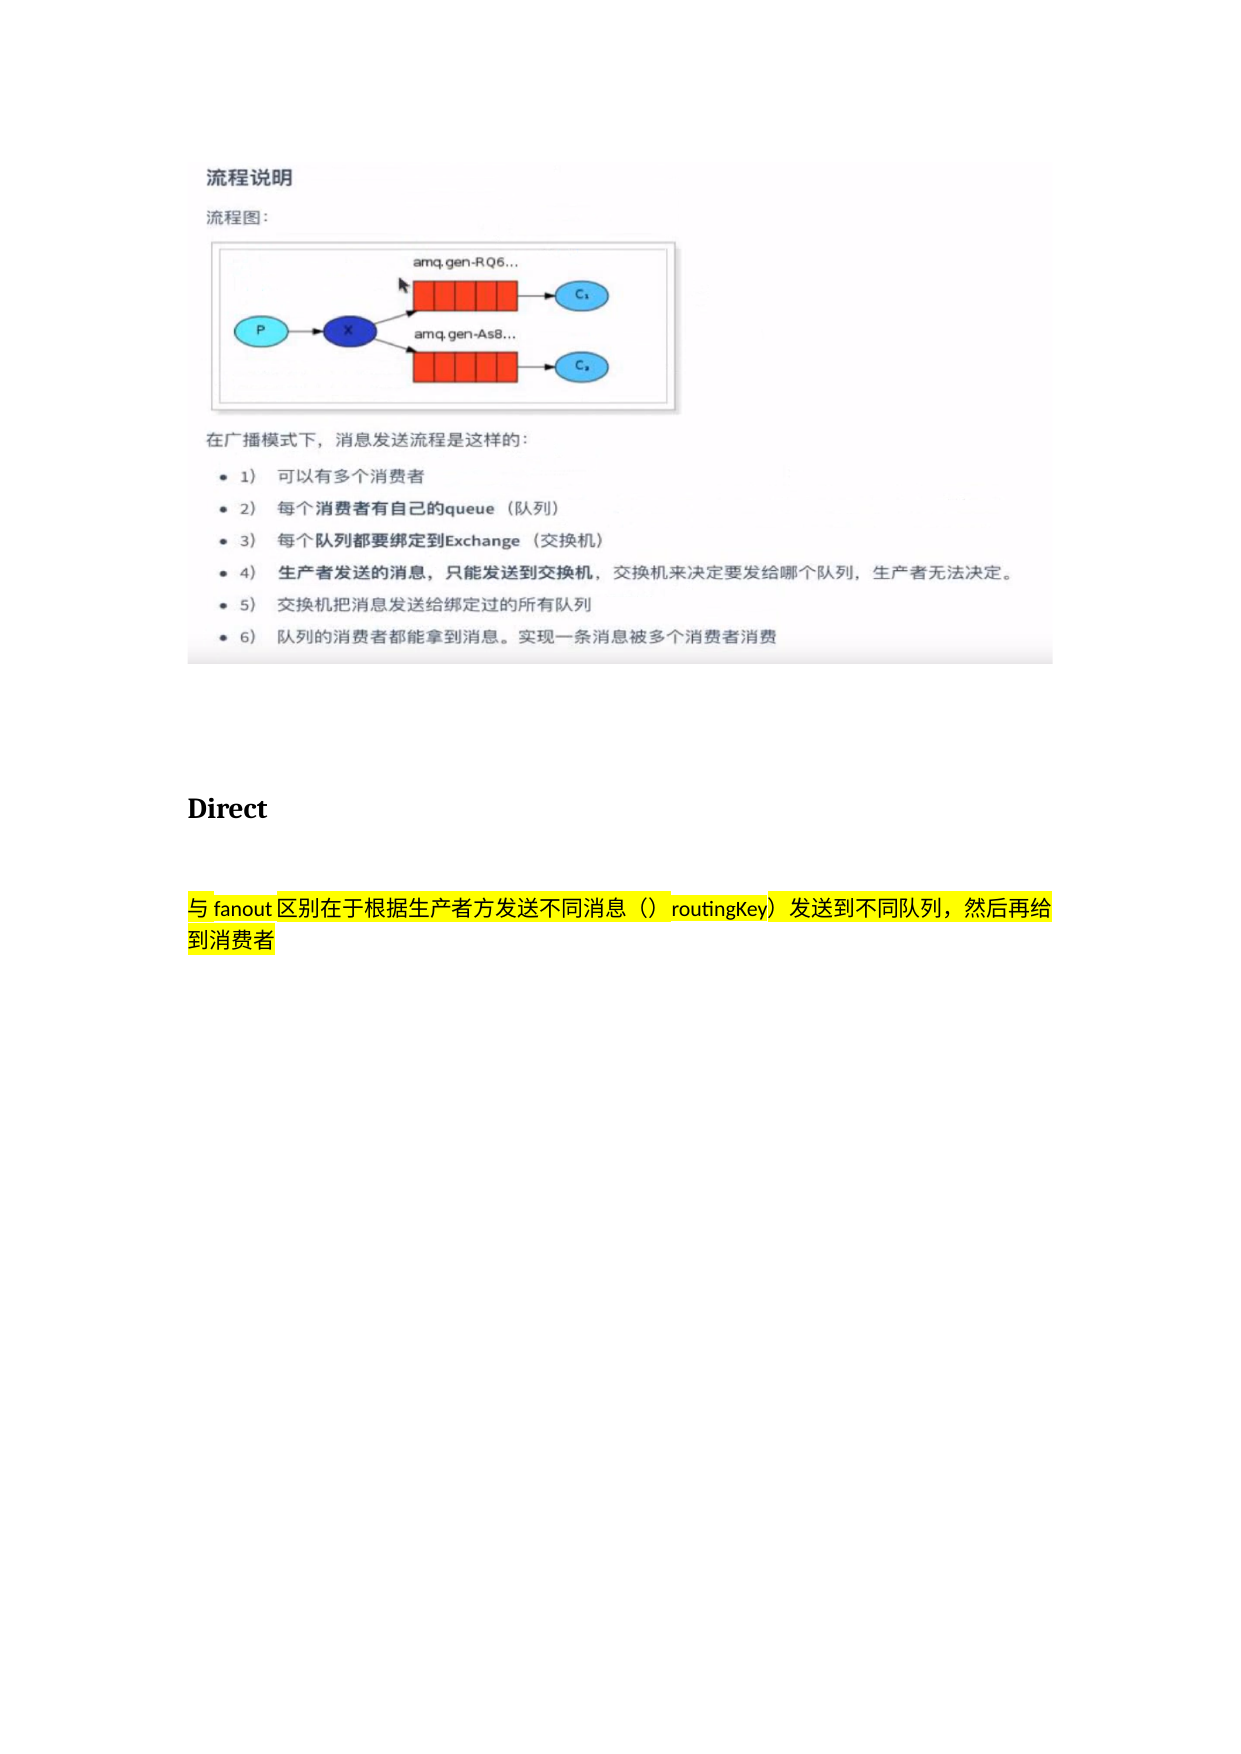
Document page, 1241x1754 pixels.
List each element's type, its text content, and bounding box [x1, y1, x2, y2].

text 与fanout区别在于根据生产者方发送不同消息（）routingKey）发送到不同队列，然后再给到消费者 [187, 890, 1053, 955]
subtitle Direct [187, 776, 1053, 841]
picture [187, 162, 1053, 664]
